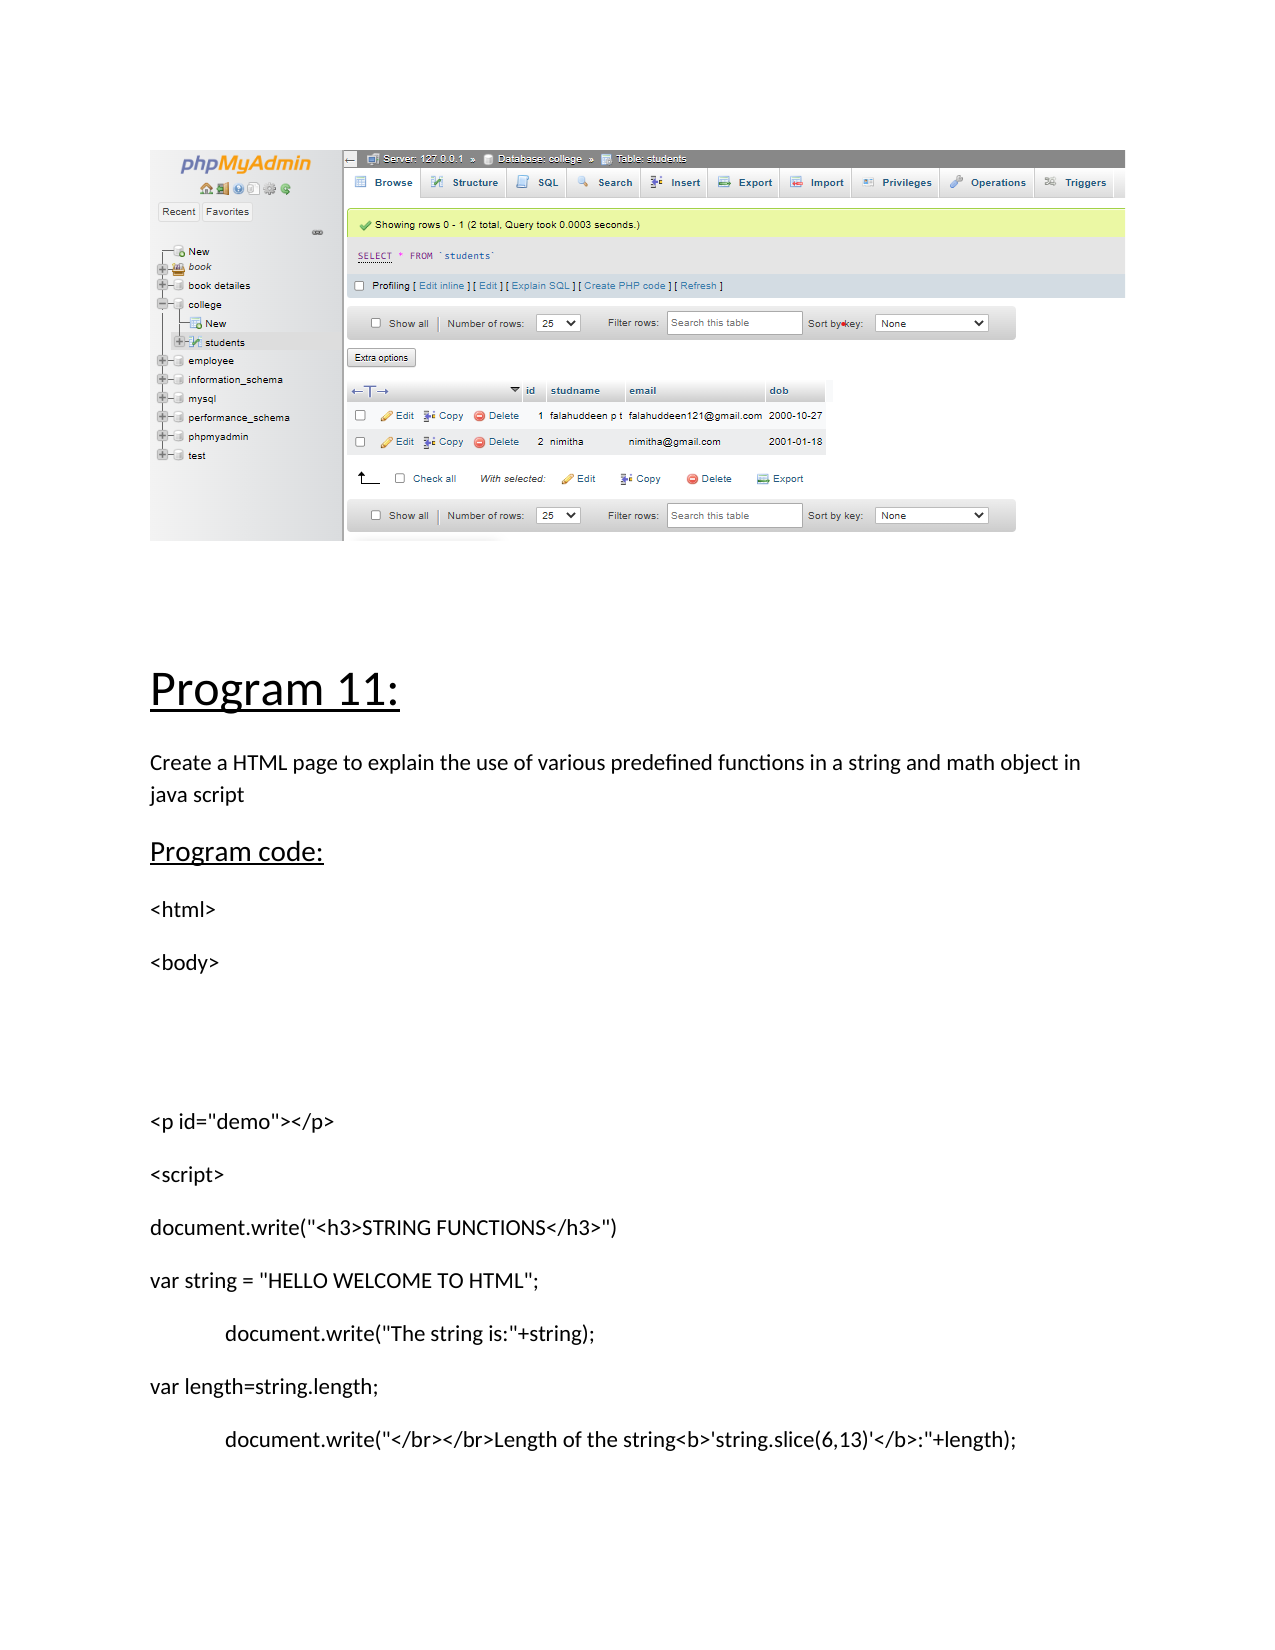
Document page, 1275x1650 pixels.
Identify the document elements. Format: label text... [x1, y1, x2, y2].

text Create a HTML page to explain the use of various predefined functions in a string and math object in java script [150, 748, 1125, 808]
picture [150, 150, 1125, 541]
text Program code: [150, 833, 1125, 868]
text var length=string.length; [150, 1372, 1125, 1400]
text document.write("<h3>STRING FUNCTIONS</h3>") [150, 1213, 1125, 1241]
text document.write("The string is:"+string); [150, 1319, 1125, 1347]
text var string = "HELLO WELCOME TO HTML"; [150, 1266, 1125, 1294]
text document.write("</br></br>Length of the string<b>'string.slice(6,13)'</b>:"+length); [150, 1425, 1125, 1453]
text <body> [150, 948, 1125, 976]
text <script> [150, 1160, 1125, 1188]
text Program 11: [150, 657, 1125, 718]
text <html> [150, 895, 1125, 923]
text <p id="demo"></p> [150, 1107, 1125, 1135]
